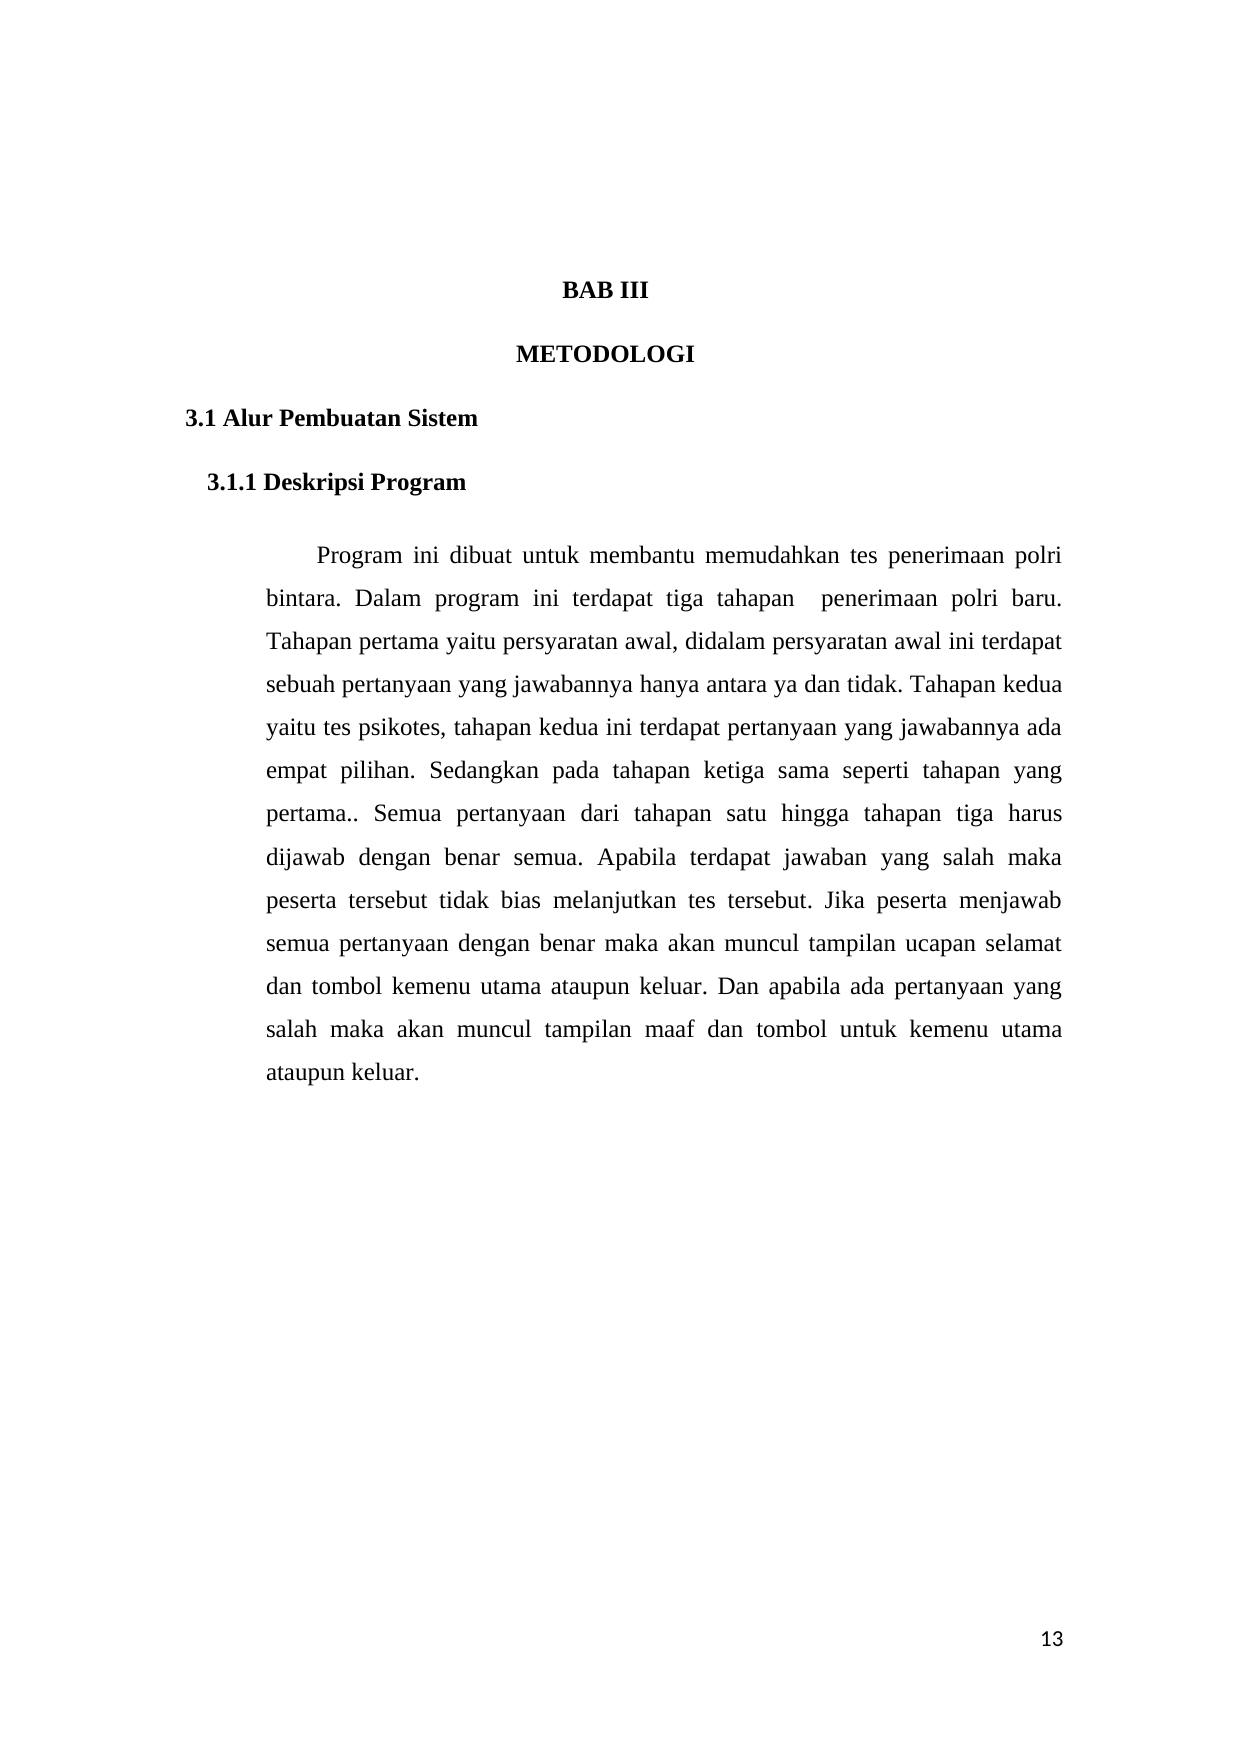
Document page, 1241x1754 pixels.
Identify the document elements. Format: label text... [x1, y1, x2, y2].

text METODOLOGI [148, 339, 1063, 368]
text BAB III [148, 276, 1063, 304]
text Program ini dibuat untuk membantu memudahkan tes penerimaan polri bintara. Dalam program ini terdapat tiga tahapan penerimaan polri baru. Tahapan pertama yaitu persyaratan awal, didalam persyaratan awal ini terdapat sebuah pertanyaan yang jawabannya hanya antara ya dan tidak. Tahapan kedua yaitu tes psikotes, tahapan kedua ini terdapat pertanyaan yang jawabannya ada empat pilihan. Sedangkan pada tahapan ketiga sama seperti tahapan yang pertama.. Semua pertanyaan dari tahapan satu hingga tahapan tiga harus dijawab dengan benar semua. Apabila terdapat jawaban yang salah maka peserta tersebut tidak bias melanjutkan tes tersebut. Jika peserta menjawab semua pertanyaan dengan benar maka akan muncul tampilan ucapan selamat dan tombol kemenu utama ataupun keluar. Dan apabila ada pertanyaan yang salah maka akan muncul tampilan maaf dan tombol untuk kemenu utama ataupun keluar. [266, 540, 1063, 1086]
text 3.1 Alur Pembuatan Sistem [185, 403, 1063, 432]
text 3.1.1 Deskripsi Program [207, 467, 1063, 496]
